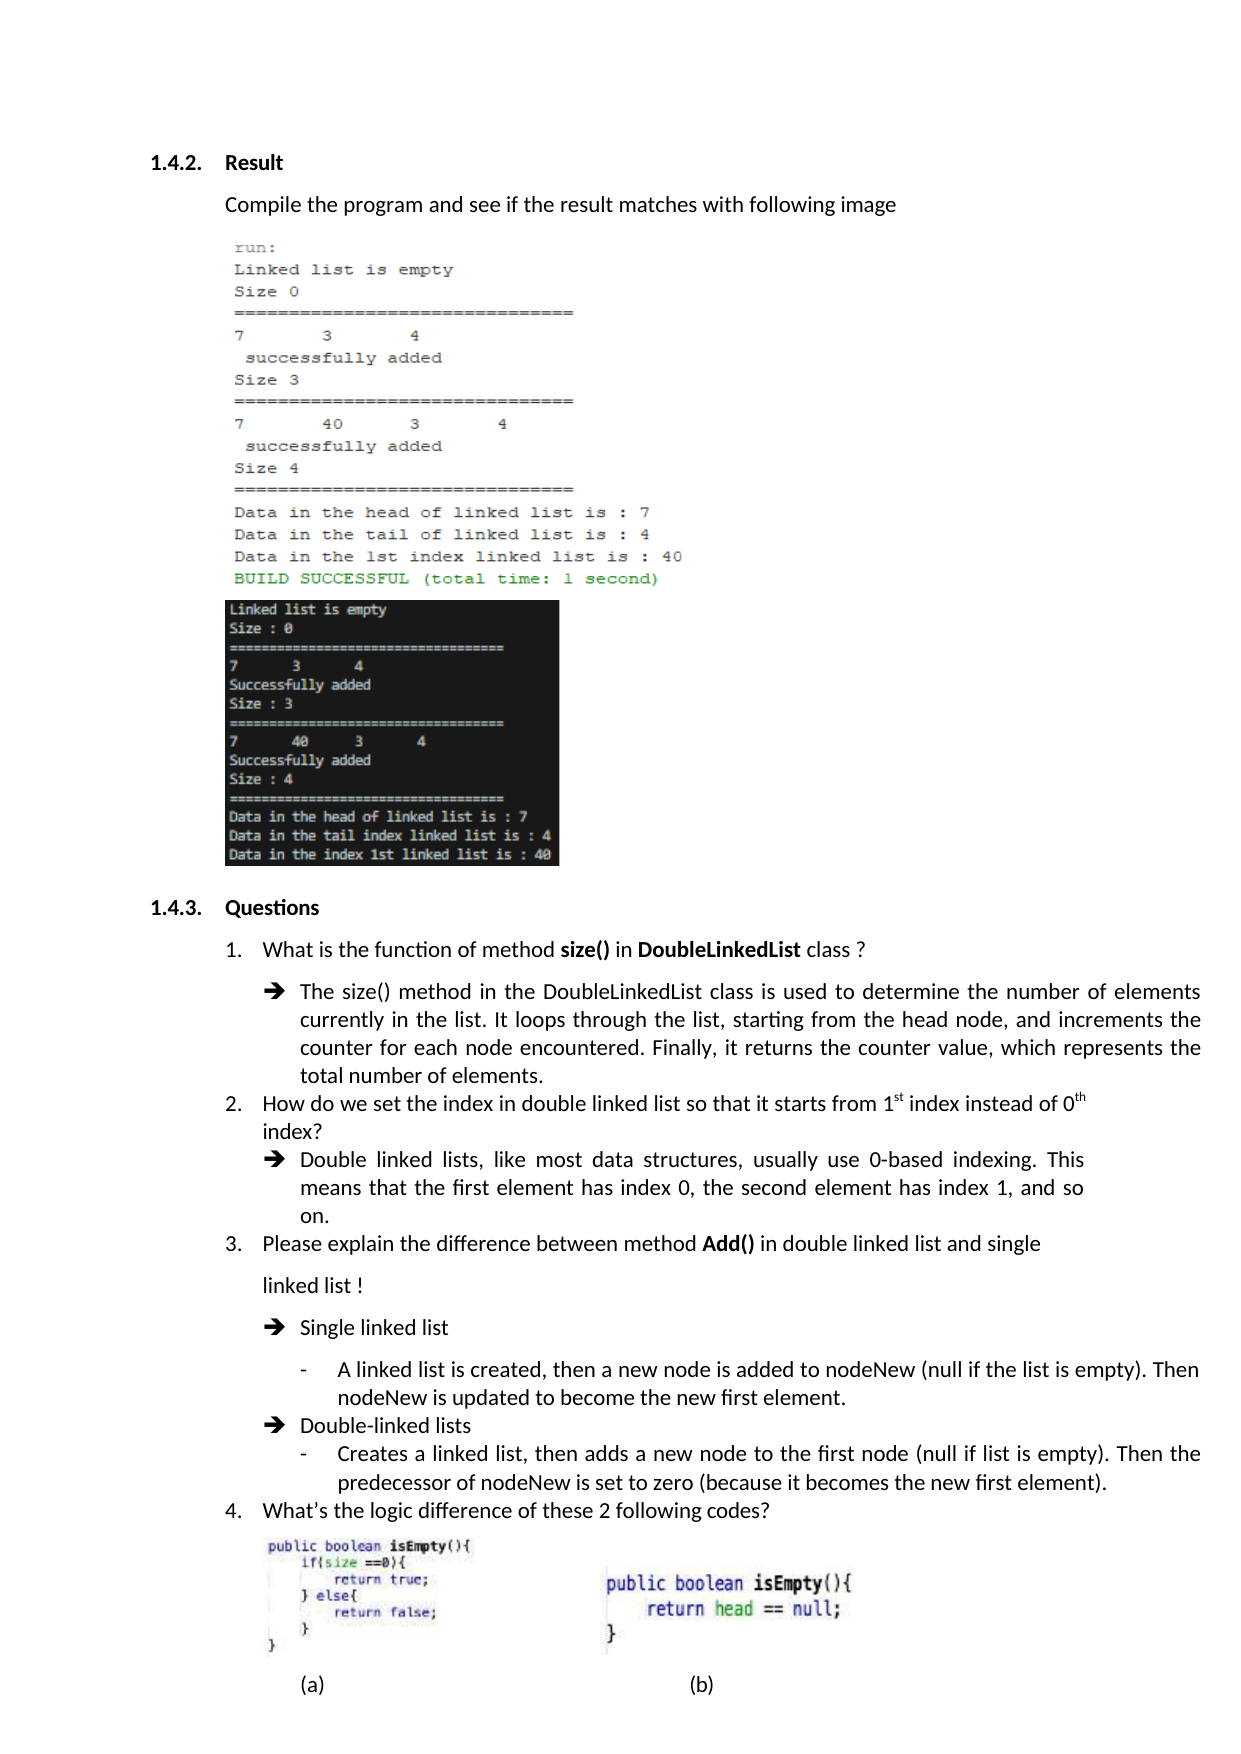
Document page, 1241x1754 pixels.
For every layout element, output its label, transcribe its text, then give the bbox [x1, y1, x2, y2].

list (b) [300, 1549, 1203, 1698]
picture [262, 1538, 476, 1657]
list Creates a linked list, then adds a new node to the first node (null if list is empty). Then the predecessor of nodeNew is set to zero (because it becomes the new first element). [300, 1439, 1203, 1496]
list What’s the logic difference of these 2 following codes? [225, 1496, 1203, 1524]
list Double linked lists, like most data structures, usually use 0-based indexing. This means that the first element has index 0, the second element has index 1, and so on. [262, 1145, 1086, 1229]
list Result [150, 148, 1203, 176]
list Single linked list [262, 1313, 1041, 1341]
list Please explain the difference between method Add() in double linked list and single linked list ! [225, 1229, 1041, 1299]
text Compile the program and see if the result matches with following image [225, 190, 1203, 218]
list Questions [150, 893, 1203, 921]
list A linked list is created, then a new node is added to nodeNew (null if the list is empty). Then nodeNew is updated to become the new first element. [300, 1355, 1203, 1411]
list What is the function of method size() in DoubleLinkedList class ? [225, 935, 1203, 963]
list How do we set the index in double linked list so that it starts from 1st index instead of 0th index? [225, 1089, 1086, 1145]
list The size() method in the DoubleLinkedList class is used to determine the number of elements currently in the list. It loops through the list, starting from the head node, and increments the counter for each node encountered. Finally, it returns the counter value, which represents the total number of elements. [262, 977, 1203, 1089]
picture [225, 600, 560, 866]
picture [234, 245, 682, 586]
list Double-linked lists [262, 1411, 1203, 1439]
